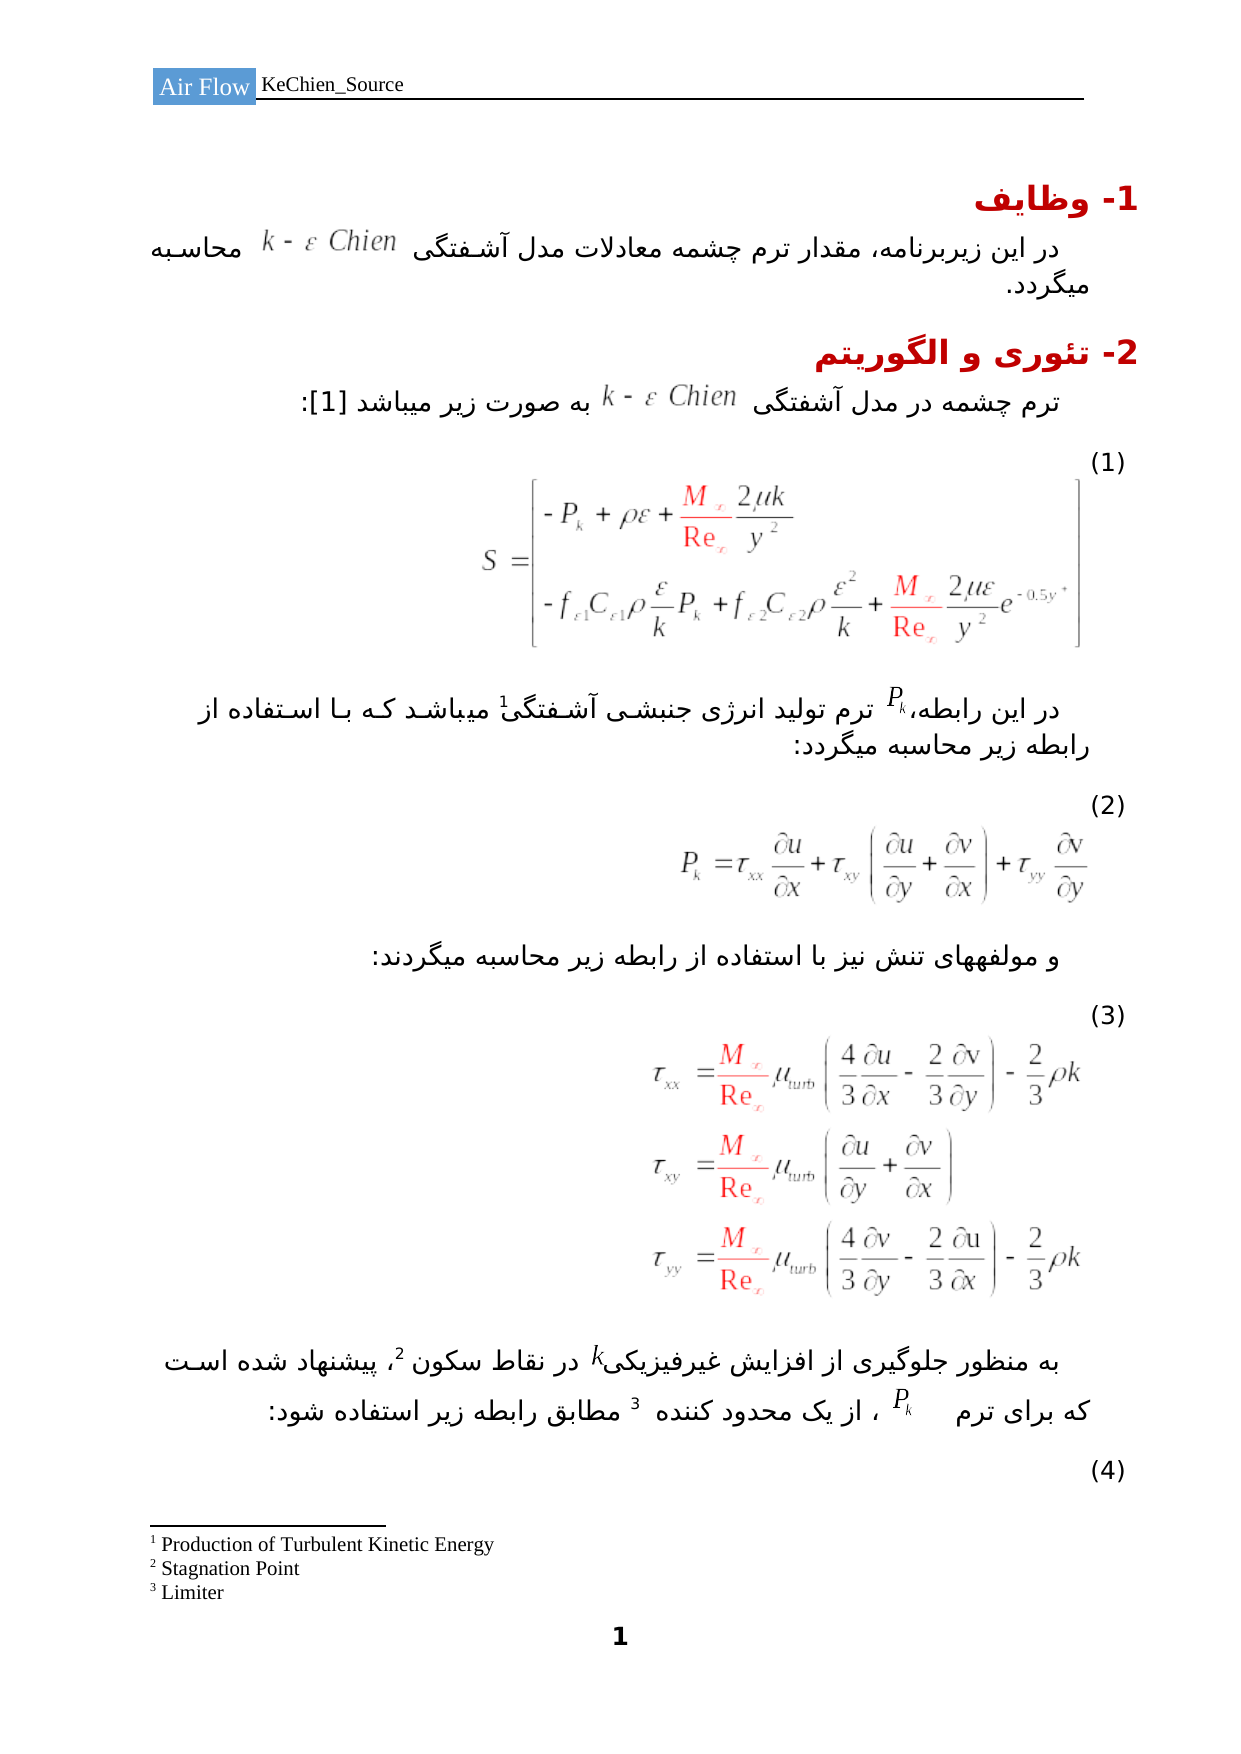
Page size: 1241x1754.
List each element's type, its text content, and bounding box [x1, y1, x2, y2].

text ترم چشمه در مدل آشفتگی به صورت زیر میباشد : [150, 380, 1090, 418]
text و مولفههای تنش نیز با استفاده از رابطه زیر محاسبه میگردند: [150, 940, 1090, 971]
text در این رابطه، ترم تولید انرژی جنبشی آشفتگی میباشد که با استفاده از رابطه زیر محاسبه میگردد: [150, 679, 1090, 761]
text در این زیربرنامه، مقدار ترم چشمه معادلات مدل آشفتگی محاسبه میگردد. [150, 226, 1090, 300]
text به منظور جلوگیری از افزایش غیرفیزیکی در نقاط سکون، پیشنهاد شده است که برای ترم ، از یک محدود کننده مطابق رابطه زیر استفاده شود: [150, 1339, 1090, 1427]
text تئوری و الگوریتم [150, 334, 1090, 372]
text وظایف [150, 179, 1090, 218]
